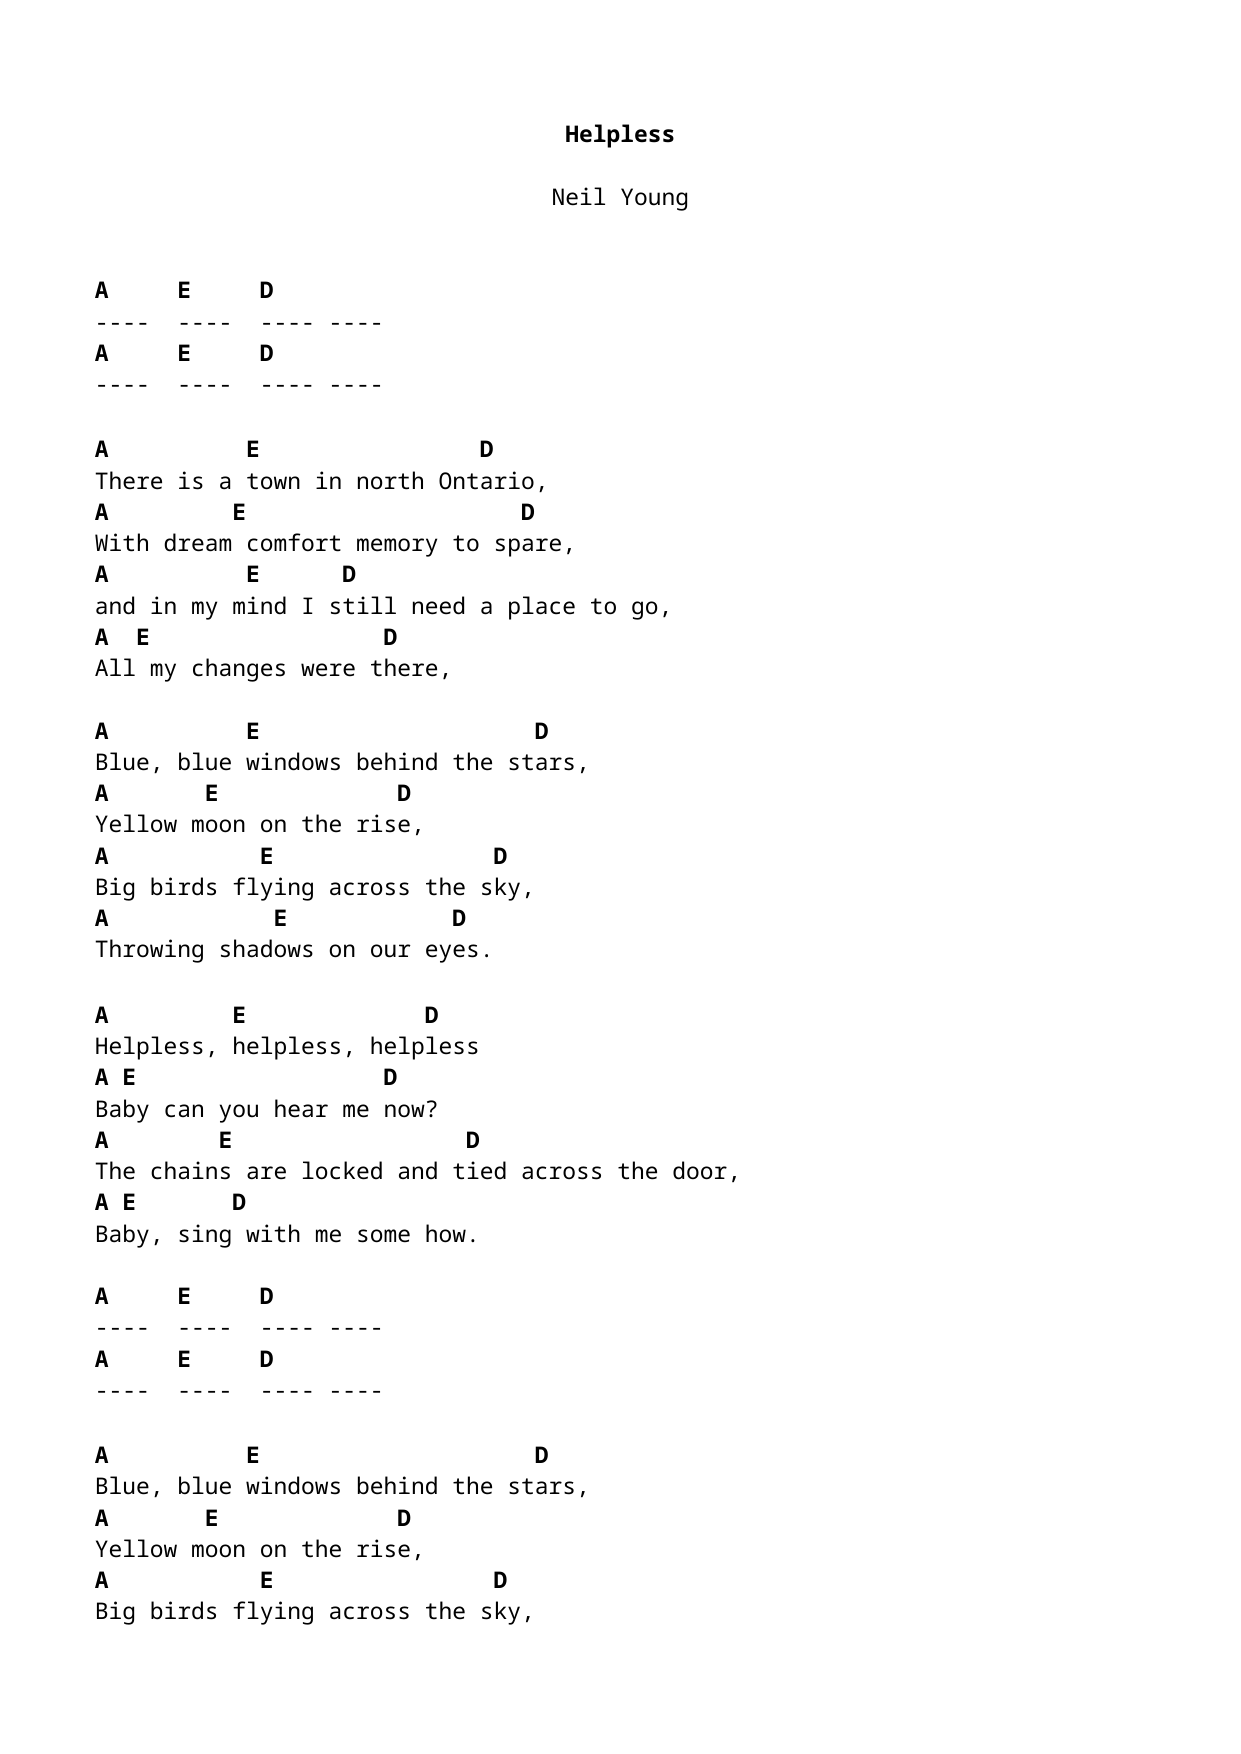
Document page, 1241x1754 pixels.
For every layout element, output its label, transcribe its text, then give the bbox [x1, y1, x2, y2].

text Baby can you hear me now? [94, 1092, 1146, 1124]
text Yellow moon on the rise, [94, 1533, 1146, 1564]
text The chains are locked and tied across the door, [94, 1155, 1146, 1186]
text Neil Young [94, 181, 1146, 212]
text A E D [94, 558, 1146, 590]
text A E D [94, 1186, 1146, 1217]
text A E D [94, 1342, 1146, 1374]
text A E D [94, 999, 1146, 1030]
text Helpless [94, 118, 1146, 149]
text A E D [94, 1124, 1146, 1155]
text Big birds flying across the sky, [94, 871, 1146, 902]
text All my changes were there, [94, 652, 1146, 683]
text ---- ---- ---- ---- [94, 368, 1146, 399]
text Yellow moon on the rise, [94, 808, 1146, 840]
text and in my mind I still need a place to go, [94, 590, 1146, 621]
text ---- ---- ---- ---- [94, 1374, 1146, 1405]
text Blue, blue windows behind the stars, [94, 1470, 1146, 1502]
text A E D [94, 274, 1146, 306]
text A E D [94, 902, 1146, 933]
text Baby, sing with me some how. [94, 1217, 1146, 1249]
text Blue, blue windows behind the stars, [94, 746, 1146, 777]
text ---- ---- ---- ---- [94, 1311, 1146, 1342]
text A E D [94, 1439, 1146, 1470]
text A E D [94, 621, 1146, 652]
text Throwing shadows on our eyes. [94, 933, 1146, 965]
text A E D [94, 1280, 1146, 1311]
text A E D [94, 433, 1146, 465]
text A E D [94, 337, 1146, 368]
text A E D [94, 1564, 1146, 1595]
text A E D [94, 496, 1146, 527]
text A E D [94, 1061, 1146, 1092]
text There is a town in north Ontario, [94, 465, 1146, 496]
text With dream comfort memory to spare, [94, 527, 1146, 558]
text A E D [94, 715, 1146, 746]
text Big birds flying across the sky, [94, 1595, 1146, 1627]
text A E D [94, 1502, 1146, 1533]
text A E D [94, 840, 1146, 871]
text ---- ---- ---- ---- [94, 306, 1146, 337]
text Helpless, helpless, helpless [94, 1030, 1146, 1061]
text A E D [94, 777, 1146, 808]
